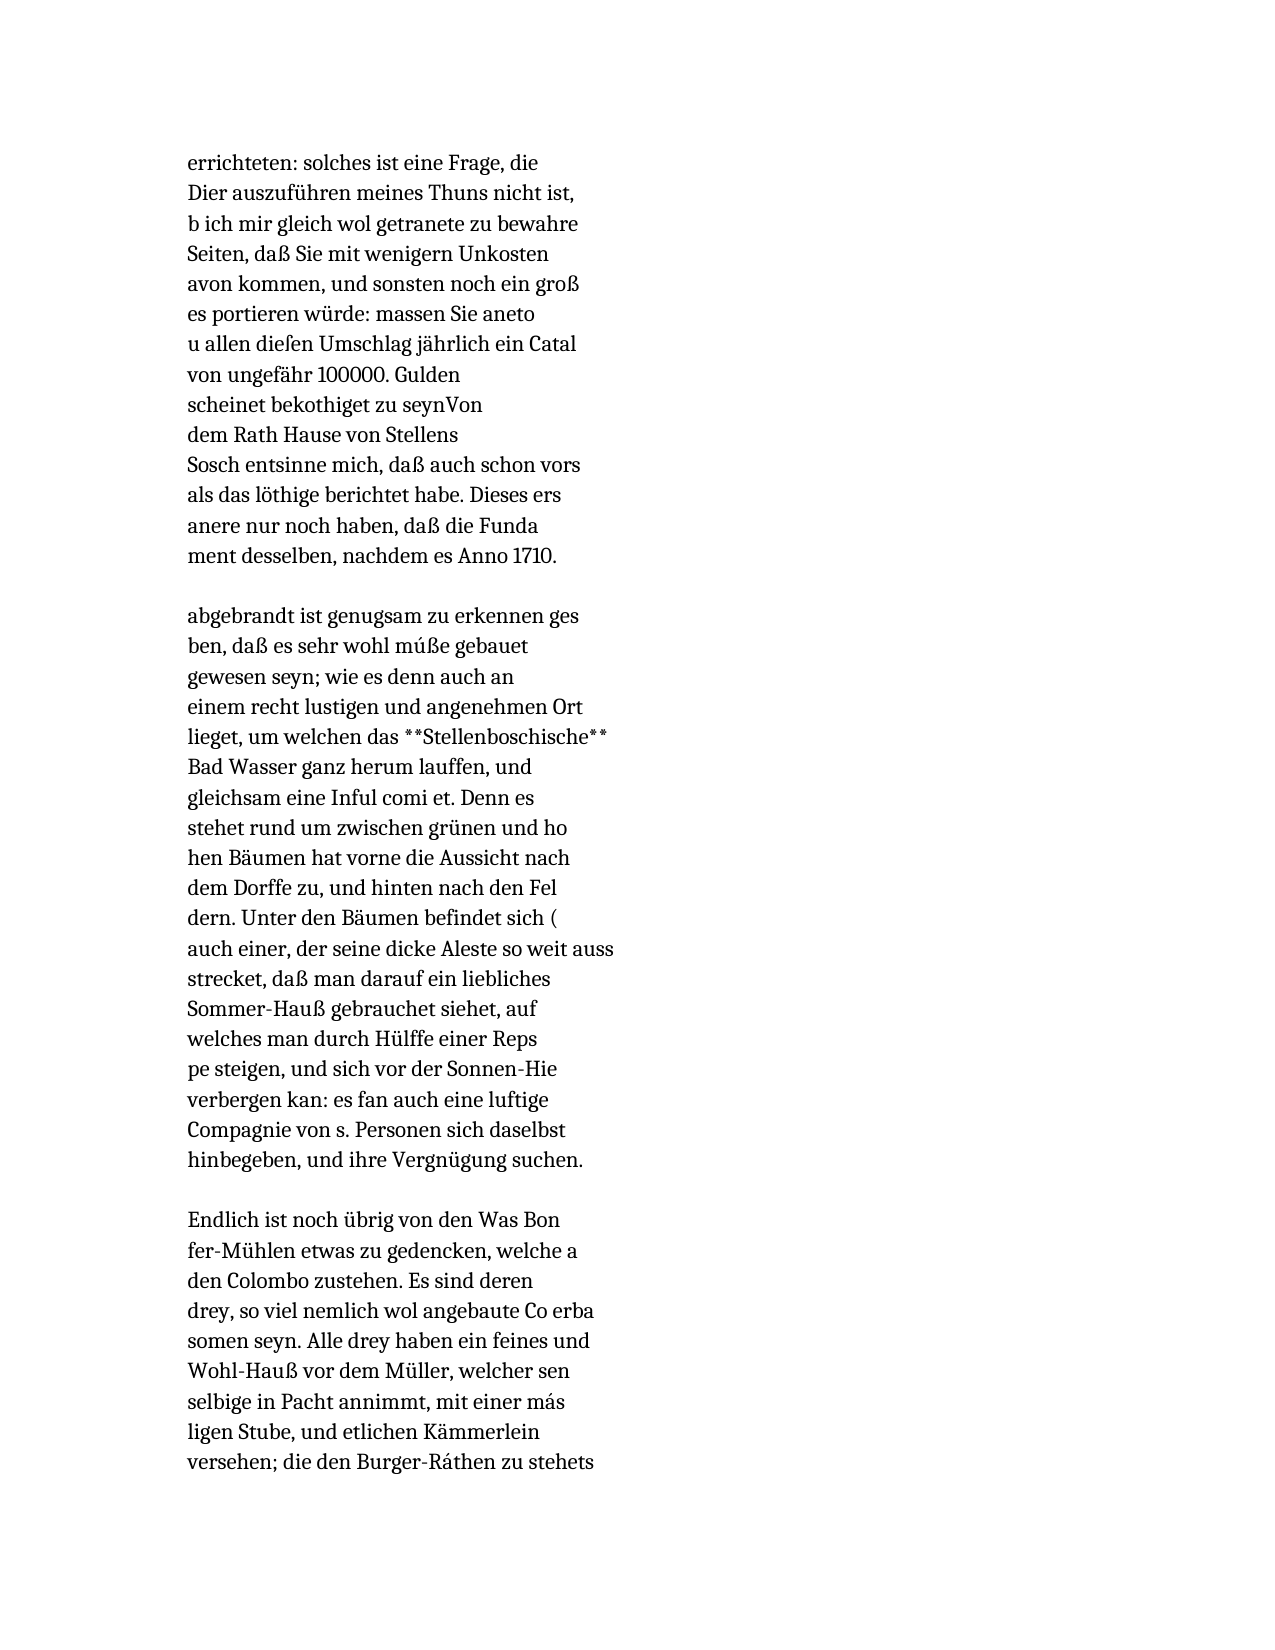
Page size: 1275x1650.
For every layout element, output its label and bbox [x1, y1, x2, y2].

text [187, 150, 1087, 1475]
